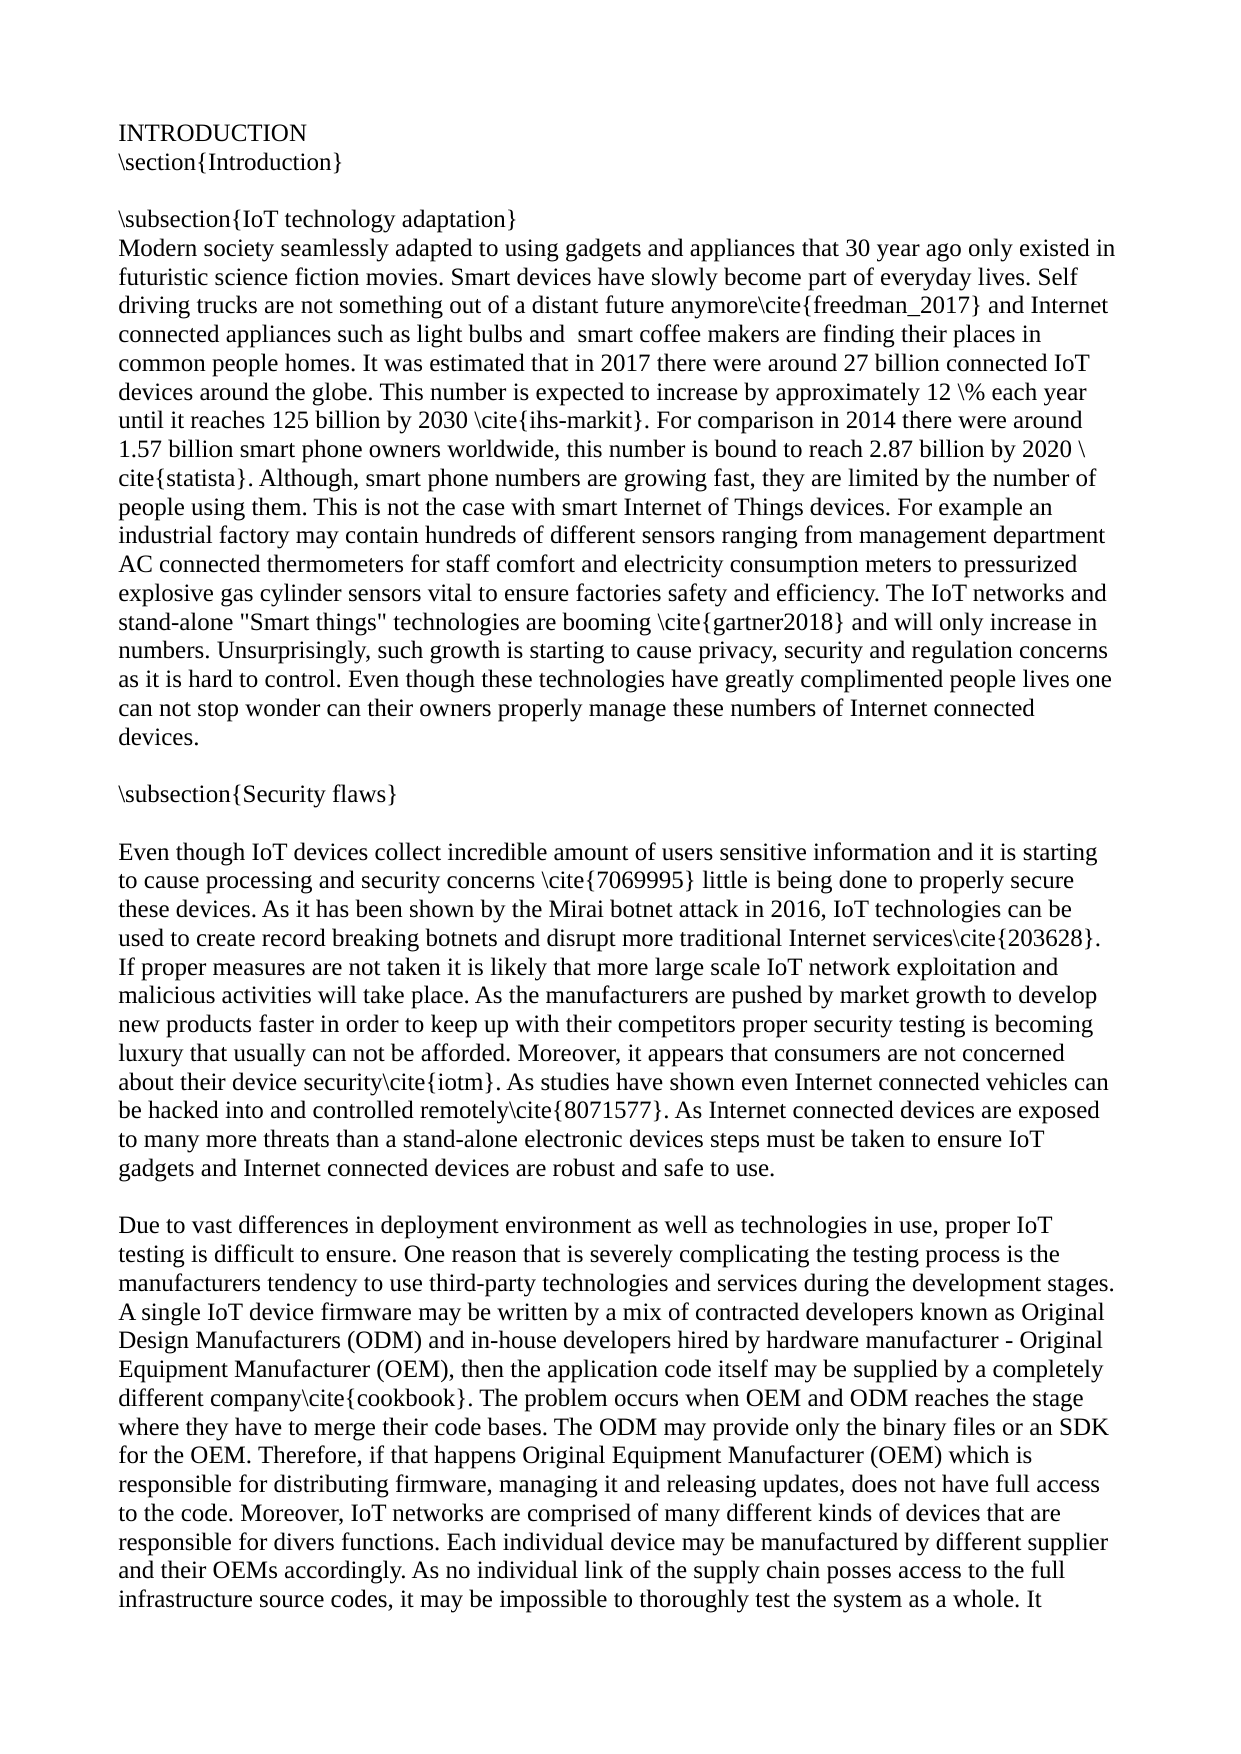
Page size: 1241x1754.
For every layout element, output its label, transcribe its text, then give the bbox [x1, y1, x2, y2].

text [118, 1211, 1122, 1613]
text Modern society seamlessly adapted to using gadgets and appliances that 30 year ago only existed in futuristic science fiction movies. Smart devices have slowly become part of everyday lives. Self driving trucks are not something out of a distant future anymore\cite{freedman_2017} and Internet connected appliances such as light bulbs and smart coffee makers are finding their places in common people homes. It was estimated that in 2017 there were around 27 billion connected IoT devices around the globe. This number is expected to increase by approximately 12 \% each year until it reaches 125 billion by 2030 \cite{ihs-markit}. For comparison in 2014 there were around 1.57 billion smart phone owners worldwide, this number is bound to reach 2.87 billion by 2020 \cite{statista}. Although, smart phone numbers are growing fast, they are limited by the number of people using them. This is not the case with smart Internet of Things devices. For example an industrial factory may contain hundreds of different sensors ranging from management department AC connected thermometers for staff comfort and electricity consumption meters to pressurized explosive gas cylinder sensors vital to ensure factories safety and efficiency. The IoT networks and stand-alone "Smart things" technologies are booming \cite{gartner2018} and will only increase in numbers. Unsurprisingly, such growth is starting to cause privacy, security and regulation concerns as it is hard to control. Even though these technologies have greatly complimented people lives one can not stop wonder can their owners properly manage these numbers of Internet connected devices. [118, 233, 1122, 751]
text \subsection{Security flaws} [118, 779, 1122, 808]
text Even though IoT devices collect incredible amount of users sensitive information and it is starting to cause processing and security concerns \cite{7069995} little is being done to properly secure these devices. As it has been shown by the Mirai botnet attack in 2016, IoT technologies can be used to create record breaking botnets and disrupt more traditional Internet services\cite{203628}. If proper measures are not taken it is likely that more large scale IoT network exploitation and malicious activities will take place. As the manufacturers are pushed by market growth to develop new products faster in order to keep up with their competitors proper security testing is becoming luxury that usually can not be afforded. Moreover, it appears that consumers are not concerned about their device security\cite{iotm}. As studies have shown even Internet connected vehicles can be hacked into and controlled remotely\cite{8071577}. As Internet connected devices are exposed to many more threats than a stand-alone electronic devices steps must be taken to ensure IoT gadgets and Internet connected devices are robust and safe to use. [118, 837, 1122, 1182]
text \section{Introduction} [118, 147, 1122, 176]
text INTRODUCTION [118, 118, 1122, 147]
text \subsection{IoT technology adaptation} [118, 204, 1122, 233]
